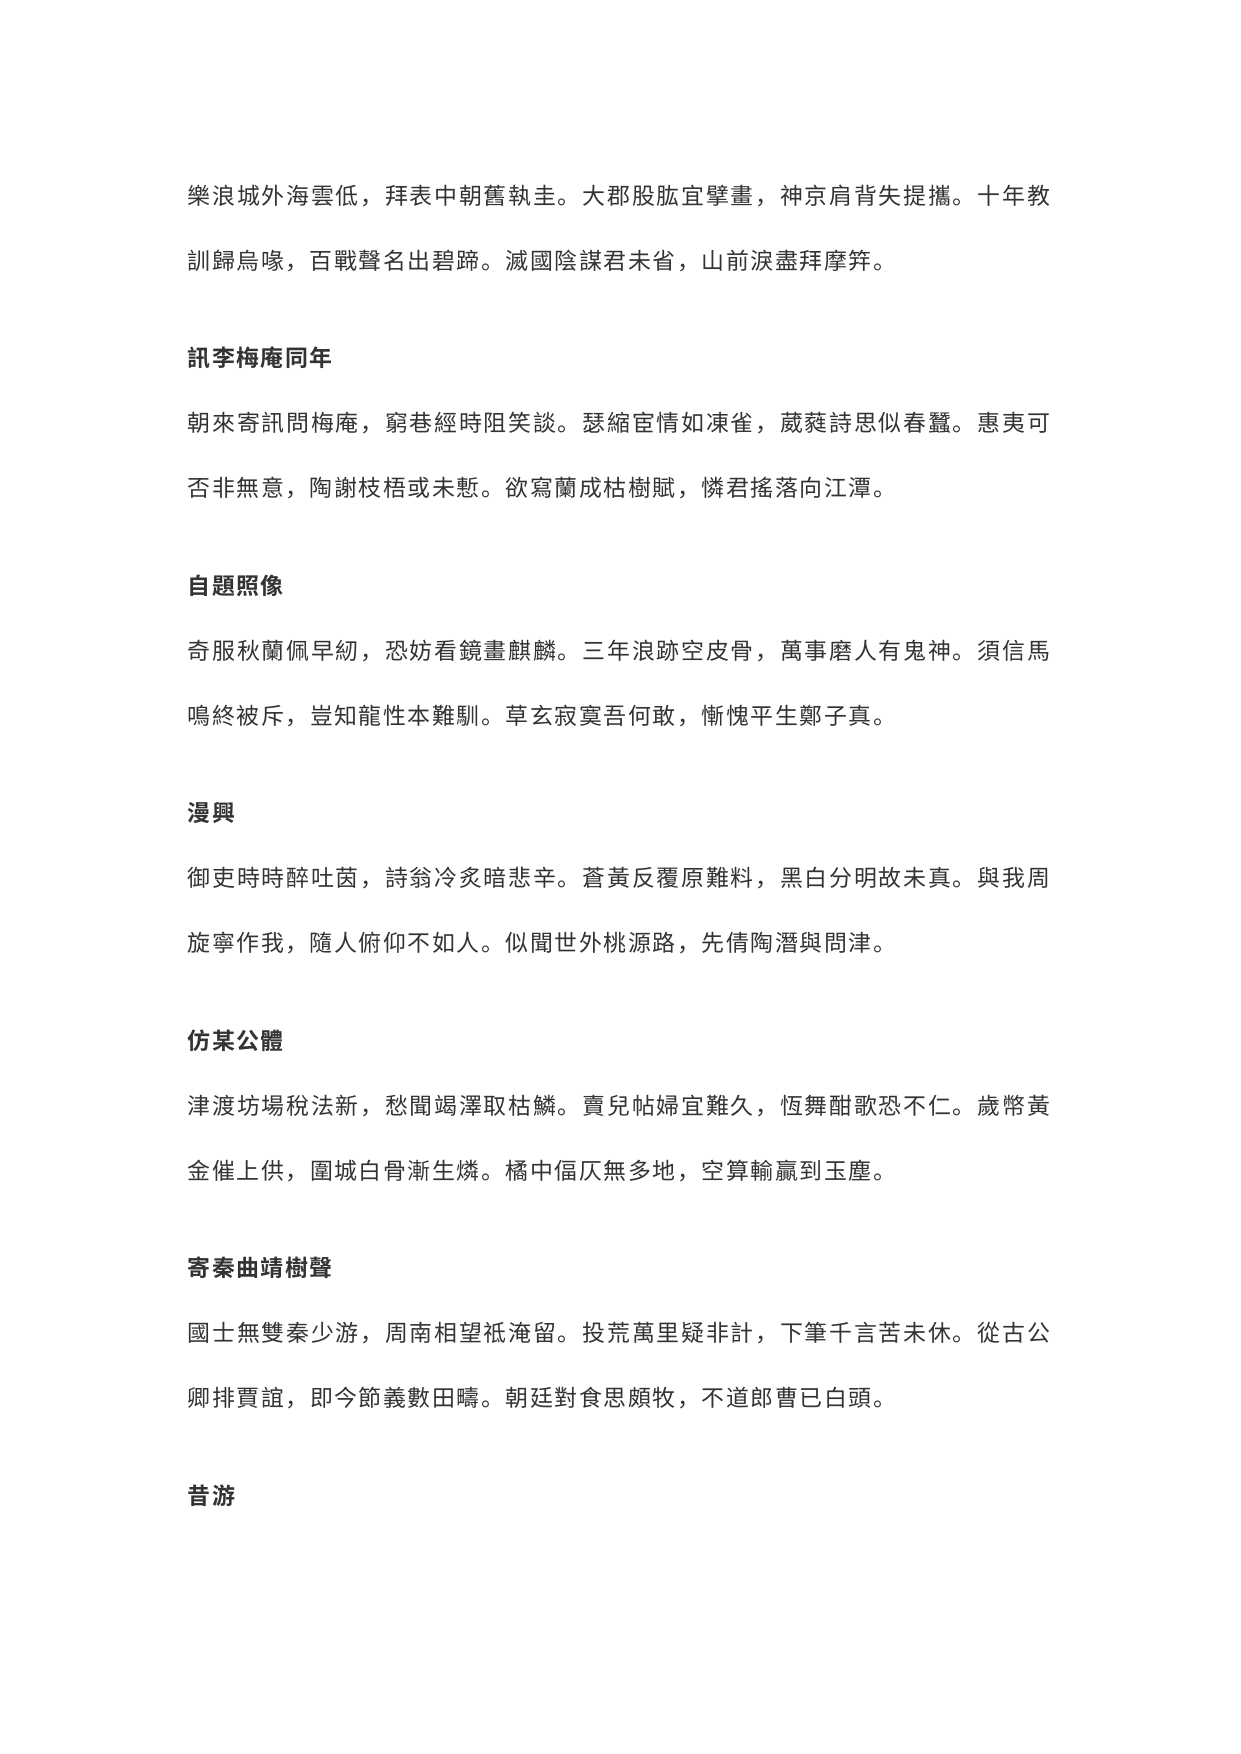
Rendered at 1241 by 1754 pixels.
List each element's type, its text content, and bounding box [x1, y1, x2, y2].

text 御吏時時醉吐茵，詩翁冷炙暗悲辛。蒼黃反覆原難料，黑白分明故未真。與我周旋寧作我，隨人俯仰不如人。似聞世外桃源路，先倩陶潛與問津。 [187, 844, 1053, 974]
text 寄秦曲靖樹聲 [187, 1234, 1053, 1299]
text 奇服秋蘭佩早紉，恐妨看鏡畫麒麟。三年浪跡空皮骨，萬事磨人有鬼神。須信馬鳴終被斥，豈知龍性本難馴。草玄寂寞吾何敢，慚愧平生鄭子真。 [187, 617, 1053, 747]
text 昔游 [187, 1462, 1053, 1527]
text 漫興 [187, 779, 1053, 844]
text 國士無雙秦少游，周南相望祗淹留。投荒萬里疑非計，下筆千言苦未休。從古公卿排賈誼，即今節義數田疇。朝廷對食思頗牧，不道郎曹已白頭。 [187, 1299, 1053, 1429]
text 津渡坊場稅法新，愁聞竭澤取枯鱗。賣兒帖婦宜難久，恆舞酣歌恐不仁。歲幣黃金催上供，圍城白骨漸生燐。橘中偪仄無多地，空算輸贏到玉塵。 [187, 1072, 1053, 1202]
text 仿某公體 [187, 1007, 1053, 1072]
text 自題照像 [187, 552, 1053, 617]
text 樂浪城外海雲低，拜表中朝舊執圭。大郡股肱宜擘畫，神京肩背失提攜。十年教訓歸烏喙，百戰聲名出碧蹄。滅國陰謀君未省，山前淚盡拜摩筓。 [187, 162, 1053, 292]
text 朝來寄訊問梅庵，窮巷經時阻笑談。瑟縮宦情如凍雀，葳蕤詩思似春蠶。惠夷可否非無意，陶謝枝梧或未慙。欲寫蘭成枯樹賦，憐君搖落向江潭。 [187, 389, 1053, 519]
text 訊李梅庵同年 [187, 324, 1053, 389]
